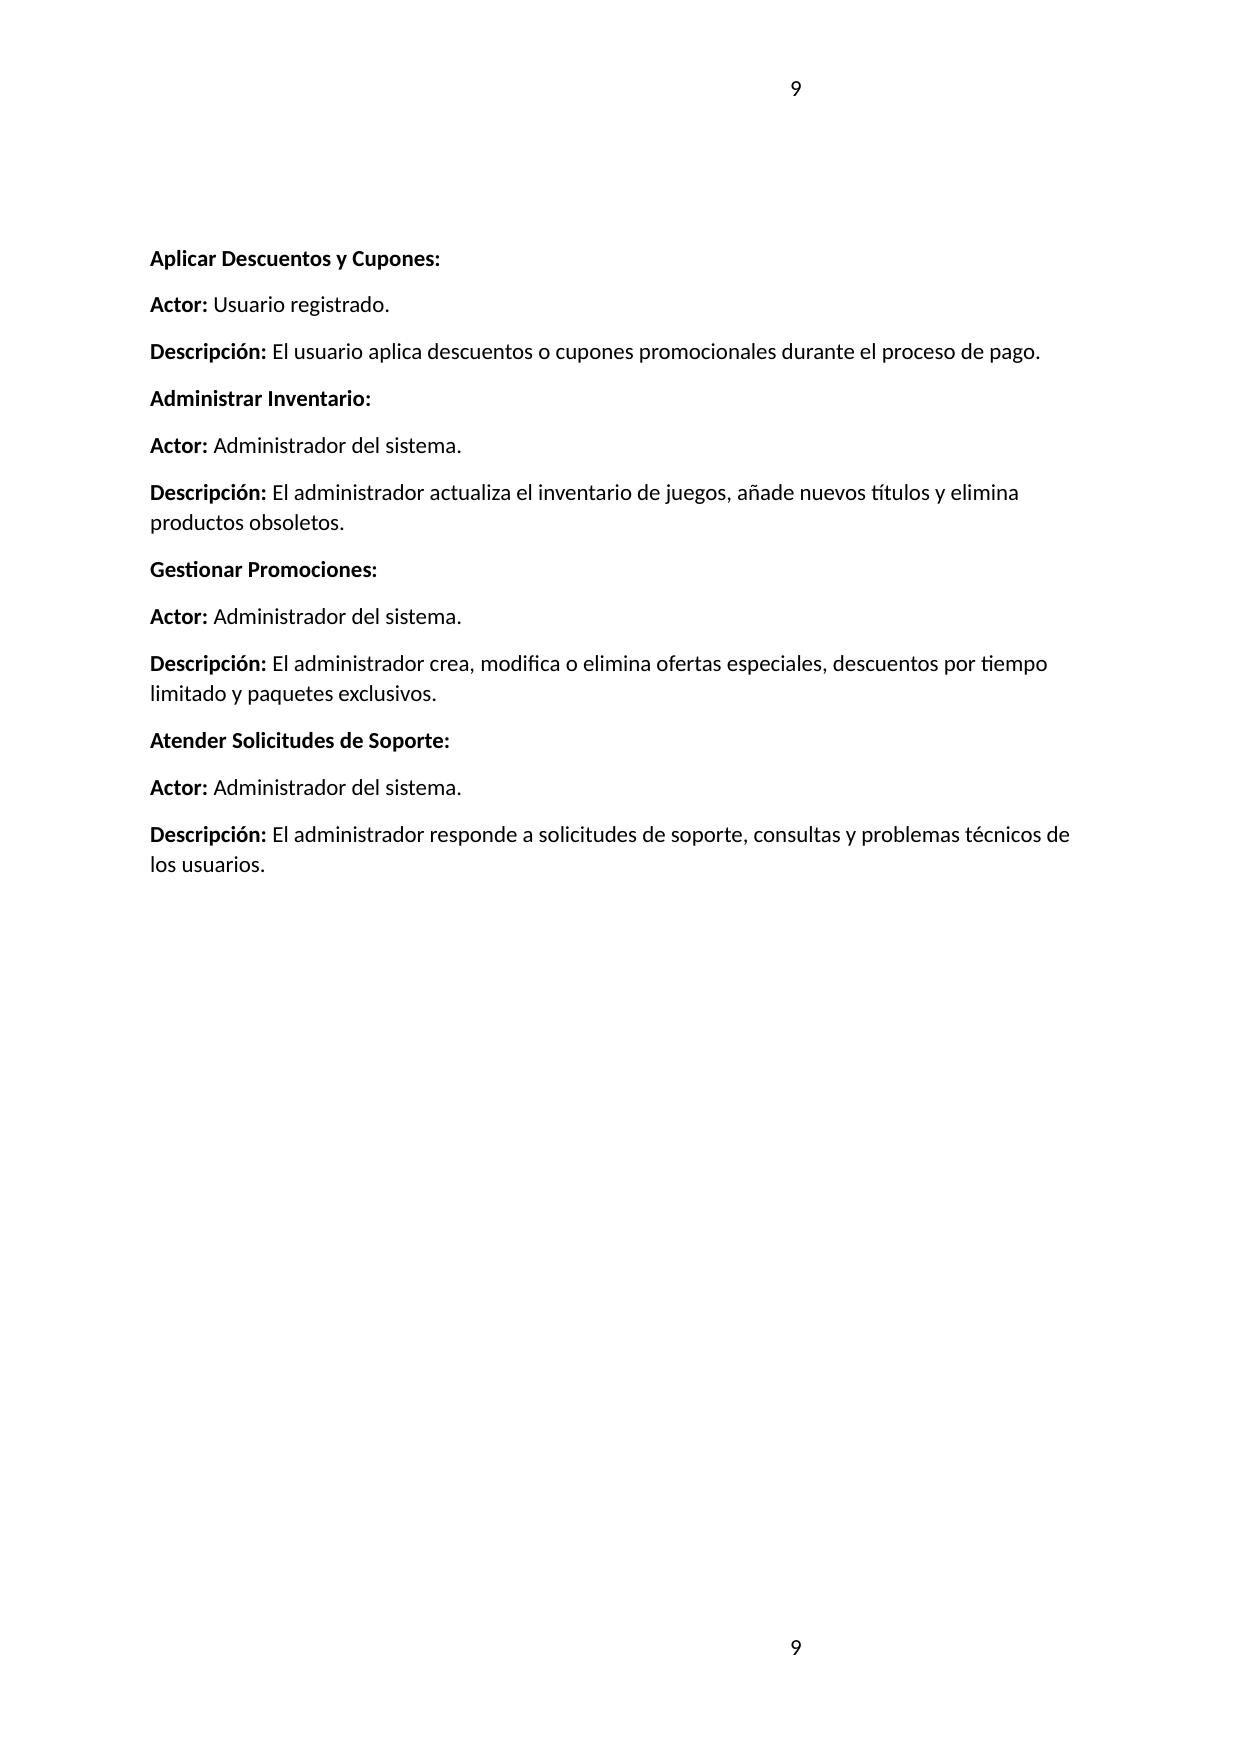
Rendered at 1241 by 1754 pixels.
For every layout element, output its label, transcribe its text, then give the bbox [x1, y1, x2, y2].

text Atender Solicitudes de Soporte: [150, 726, 1090, 754]
text Actor: Usuario registrado. [150, 291, 1090, 319]
text Actor: Administrador del sistema. [150, 602, 1090, 630]
text Descripción: El usuario aplica descuentos o cupones promocionales durante el proceso de pago. [150, 337, 1090, 366]
text Actor: Administrador del sistema. [150, 773, 1090, 801]
text Descripción: El administrador crea, modifica o elimina ofertas especiales, descuentos por tiempo limitado y paquetes exclusivos. [150, 649, 1090, 707]
text Aplicar Descuentos y Cupones: [150, 244, 1090, 272]
text Actor: Administrador del sistema. [150, 431, 1090, 459]
text Descripción: El administrador responde a solicitudes de soporte, consultas y problemas técnicos de los usuarios. [150, 820, 1090, 878]
text Gestionar Promociones: [150, 555, 1090, 583]
text Descripción: El administrador actualiza el inventario de juegos, añade nuevos títulos y elimina productos obsoletos. [150, 478, 1090, 536]
text Administrar Inventario: [150, 384, 1090, 412]
